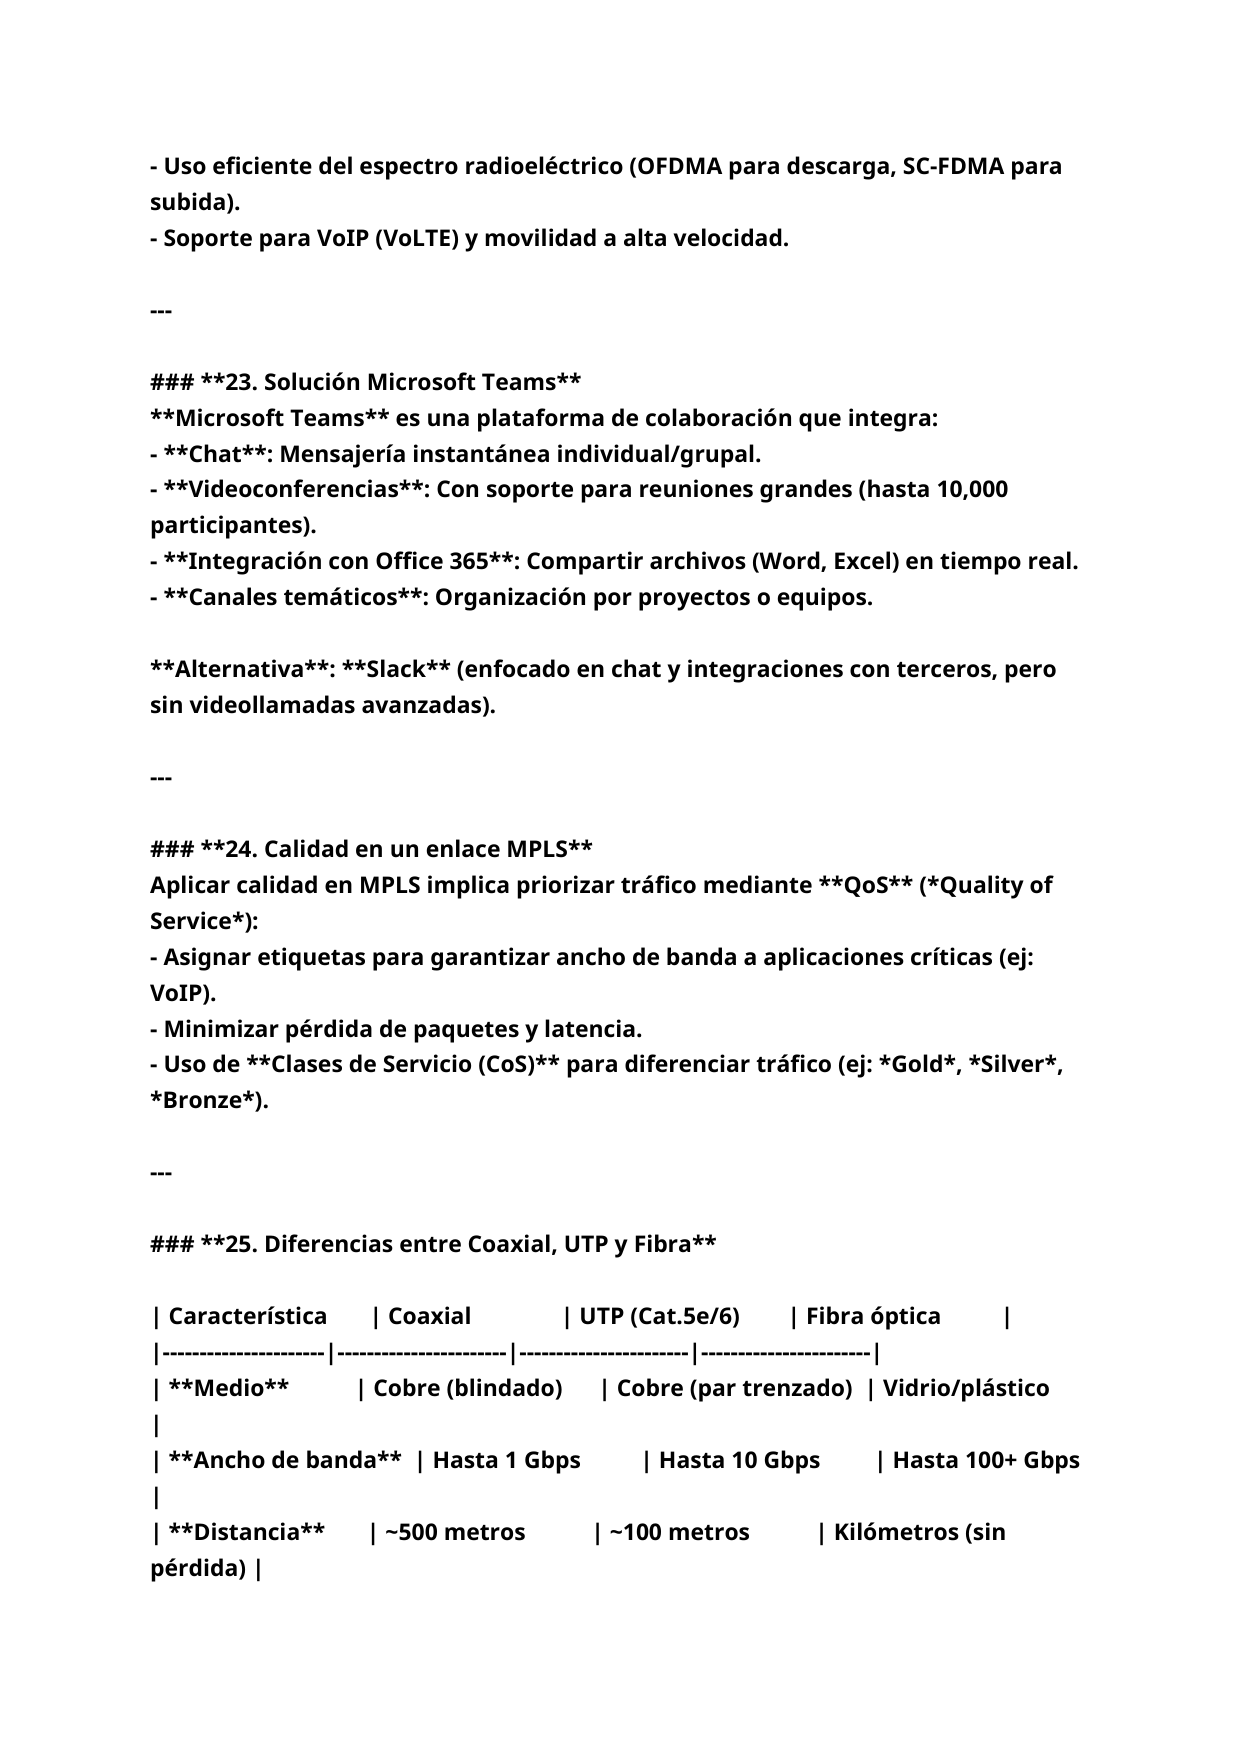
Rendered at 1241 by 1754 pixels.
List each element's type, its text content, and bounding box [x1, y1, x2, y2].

text ### **23. Solución Microsoft Teams** [150, 366, 1090, 397]
text Aplicar calidad en MPLS implica priorizar tráfico mediante **QoS** (*Quality of Service*): [150, 869, 1090, 936]
text ### **25. Diferencias entre Coaxial, UTP y Fibra** [150, 1228, 1090, 1259]
text --- [150, 1156, 1090, 1187]
text - Uso eficiente del espectro radioeléctrico (OFDMA para descarga, SC-FDMA para subida). [150, 150, 1090, 217]
text - **Canales temáticos**: Organización por proyectos o equipos. [150, 581, 1090, 612]
text |----------------------|-----------------------|-----------------------|-----------------------| [150, 1336, 1090, 1367]
text | **Ancho de banda** | Hasta 1 Gbps | Hasta 10 Gbps | Hasta 100+ Gbps | [150, 1444, 1090, 1511]
text | Característica | Coaxial | UTP (Cat.5e/6) | Fibra óptica | [150, 1300, 1090, 1331]
text **Alternativa**: **Slack** (enfocado en chat y integraciones con terceros, pero sin videollamadas avanzadas). [150, 653, 1090, 720]
text - **Integración con Office 365**: Compartir archivos (Word, Excel) en tiempo real. [150, 545, 1090, 577]
text ### **24. Calidad en un enlace MPLS** [150, 833, 1090, 864]
text --- [150, 294, 1090, 325]
text - Minimizar pérdida de paquetes y latencia. [150, 1012, 1090, 1044]
text - Soporte para VoIP (VoLTE) y movilidad a alta velocidad. [150, 222, 1090, 253]
text - Asignar etiquetas para garantizar ancho de banda a aplicaciones críticas (ej: VoIP). [150, 941, 1090, 1008]
text **Microsoft Teams** es una plataforma de colaboración que integra: [150, 402, 1090, 433]
text | **Distancia** | ~500 metros | ~100 metros | Kilómetros (sin pérdida) | [150, 1516, 1090, 1583]
text - Uso de **Clases de Servicio (CoS)** para diferenciar tráfico (ej: *Gold*, *Silver*, *Bronze*). [150, 1048, 1090, 1116]
text --- [150, 761, 1090, 792]
text - **Chat**: Mensajería instantánea individual/grupal. [150, 437, 1090, 469]
text - **Videoconferencias**: Con soporte para reuniones grandes (hasta 10,000 participantes). [150, 473, 1090, 541]
text | **Medio** | Cobre (blindado) | Cobre (par trenzado) | Vidrio/plástico | [150, 1372, 1090, 1439]
